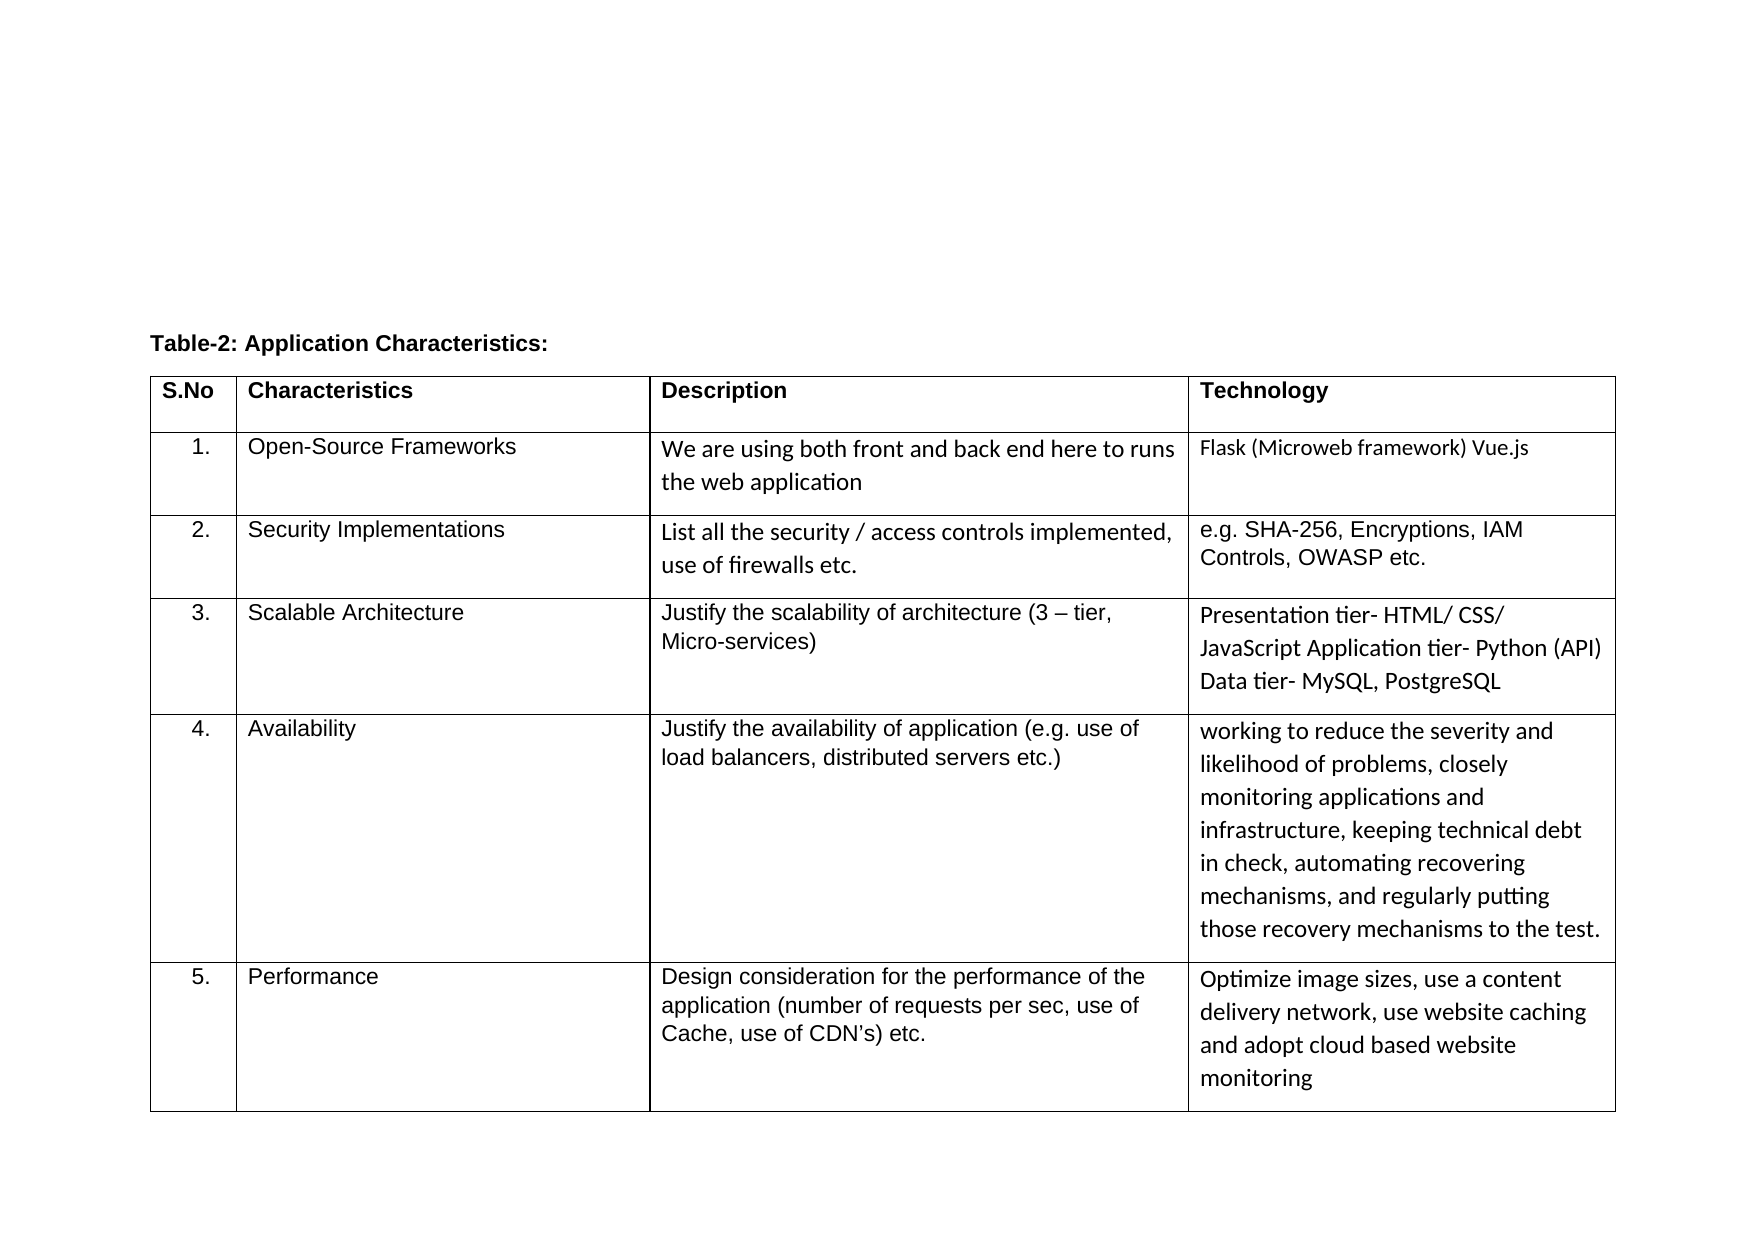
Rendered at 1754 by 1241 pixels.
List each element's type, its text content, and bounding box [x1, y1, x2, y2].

table_header Characteristics [237, 377, 649, 432]
table_header Technology [1189, 377, 1615, 432]
table_cell [151, 963, 236, 1111]
table_cell [151, 516, 236, 598]
table_cell Design consideration for the performance of the application (number of requests per sec, use of Cache, use of CDN’s) etc. [651, 963, 1188, 1111]
table_cell Optimize image sizes, use a content delivery network, use website caching and adopt cloud based website monitoring [1189, 963, 1615, 1111]
table_cell Justify the scalability of architecture (3 – tier, Micro-services) [651, 599, 1188, 714]
table_cell We are using both front and back end here to runs the web application [651, 433, 1188, 515]
table_header Description [651, 377, 1188, 432]
text Table-2: Application Characteristics: [150, 330, 1665, 357]
table_cell working to reduce the severity and likelihood of problems, closely monitoring applications and infrastructure, keeping technical debt in check, automating recovering mechanisms, and regularly putting those recovery mechanisms to the test. [1189, 715, 1615, 962]
table_cell Open-Source Frameworks [237, 433, 649, 515]
table_cell Presentation tier- HTML/ CSS/ JavaScript Application tier- Python (API) Data tier- MySQL, PostgreSQL [1189, 599, 1615, 714]
table_cell [151, 599, 236, 714]
table_cell Scalable Architecture [237, 599, 649, 714]
table_header S.No [151, 377, 236, 432]
table_cell Security Implementations [237, 516, 649, 598]
table_cell Justify the availability of application (e.g. use of load balancers, distributed servers etc.) [651, 715, 1188, 962]
table_cell Availability [237, 715, 649, 962]
table_cell e.g. SHA-256, Encryptions, IAM Controls, OWASP etc. [1189, 516, 1615, 598]
table_cell Flask (Microweb framework) Vue.js [1189, 433, 1615, 515]
table_cell Performance [237, 963, 649, 1111]
table_cell [151, 715, 236, 962]
table_cell List all the security / access controls implemented, use of firewalls etc. [651, 516, 1188, 598]
table_cell [151, 433, 236, 515]
